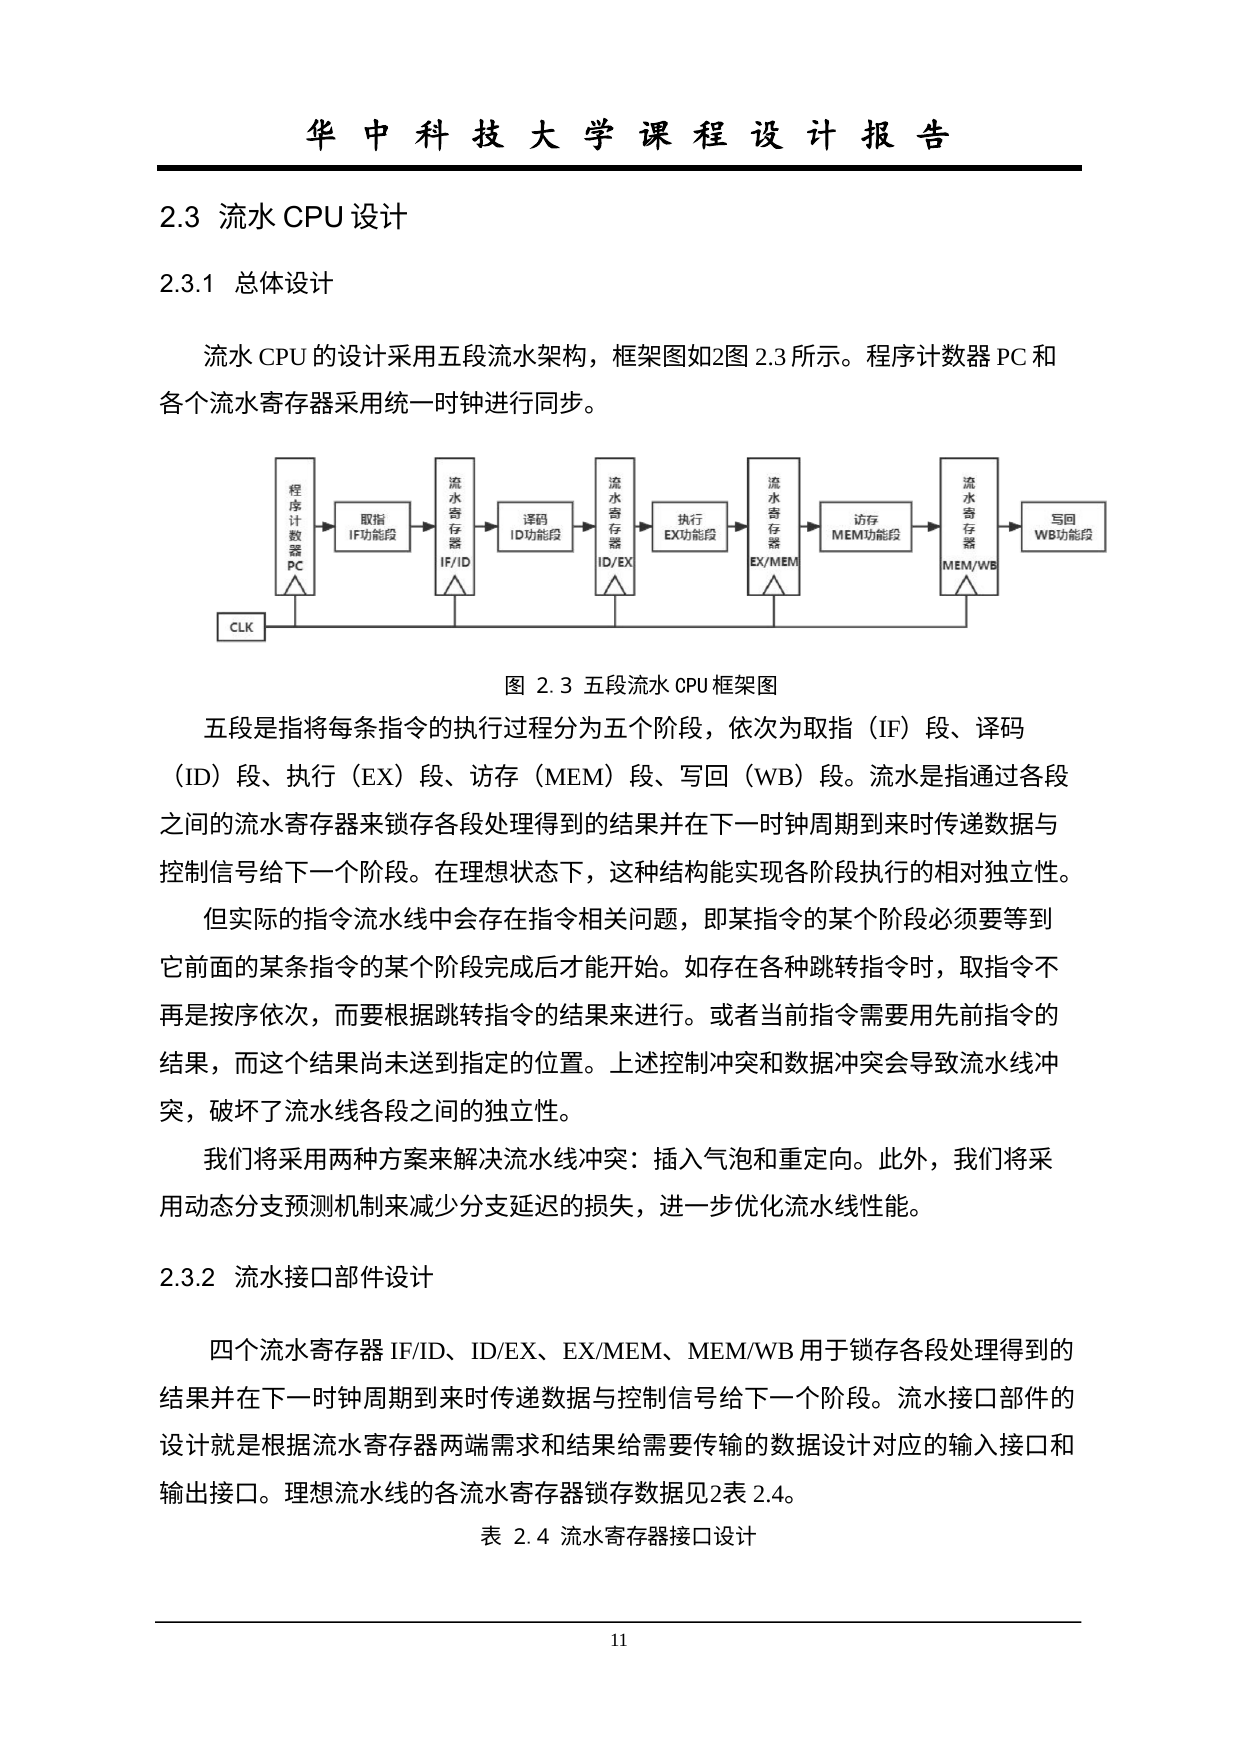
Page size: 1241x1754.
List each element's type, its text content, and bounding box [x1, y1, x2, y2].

picture [203, 438, 1120, 653]
subtitle 总体设计 [159, 259, 1078, 307]
text 流水CPU的设计采用五段流水架构，框架图如图 2.3所示。程序计数器PC和各个流水寄存器采用统一时钟进行同步。 [159, 330, 1078, 426]
text 我们将采用两种方案来解决流水线冲突：插入气泡和重定向。此外，我们将采用动态分支预测机制来减少分支延迟的损失，进一步优化流水线性能。 [159, 1133, 1078, 1229]
subtitle 流水接口部件设计 [159, 1253, 1078, 1301]
subtitle 流水CPU设计 [159, 198, 1053, 234]
text 图 2.3 五段流水CPU框架图 [159, 672, 1078, 697]
text 五段是指将每条指令的执行过程分为五个阶段，依次为取指（IF）段、译码（ID）段、执行（EX）段、访存（MEM）段、写回（WB）段。流水是指通过各段之间的流水寄存器来锁存各段处理得到的结果并在下一时钟周期到来时传递数据与控制信号给下一个阶段。在理想状态下，这种结构能实现各阶段执行的相对独立性。 [159, 703, 1078, 894]
text 但实际的指令流水线中会存在指令相关问题，即某指令的某个阶段必须要等到它前面的某条指令的某个阶段完成后才能开始。如存在各种跳转指令时，取指令不再是按序依次，而要根据跳转指令的结果来进行。或者当前指令需要用先前指令的结果，而这个结果尚未送到指定的位置。上述控制冲突和数据冲突会导致流水线冲突，破坏了流水线各段之间的独立性。 [159, 894, 1078, 1133]
